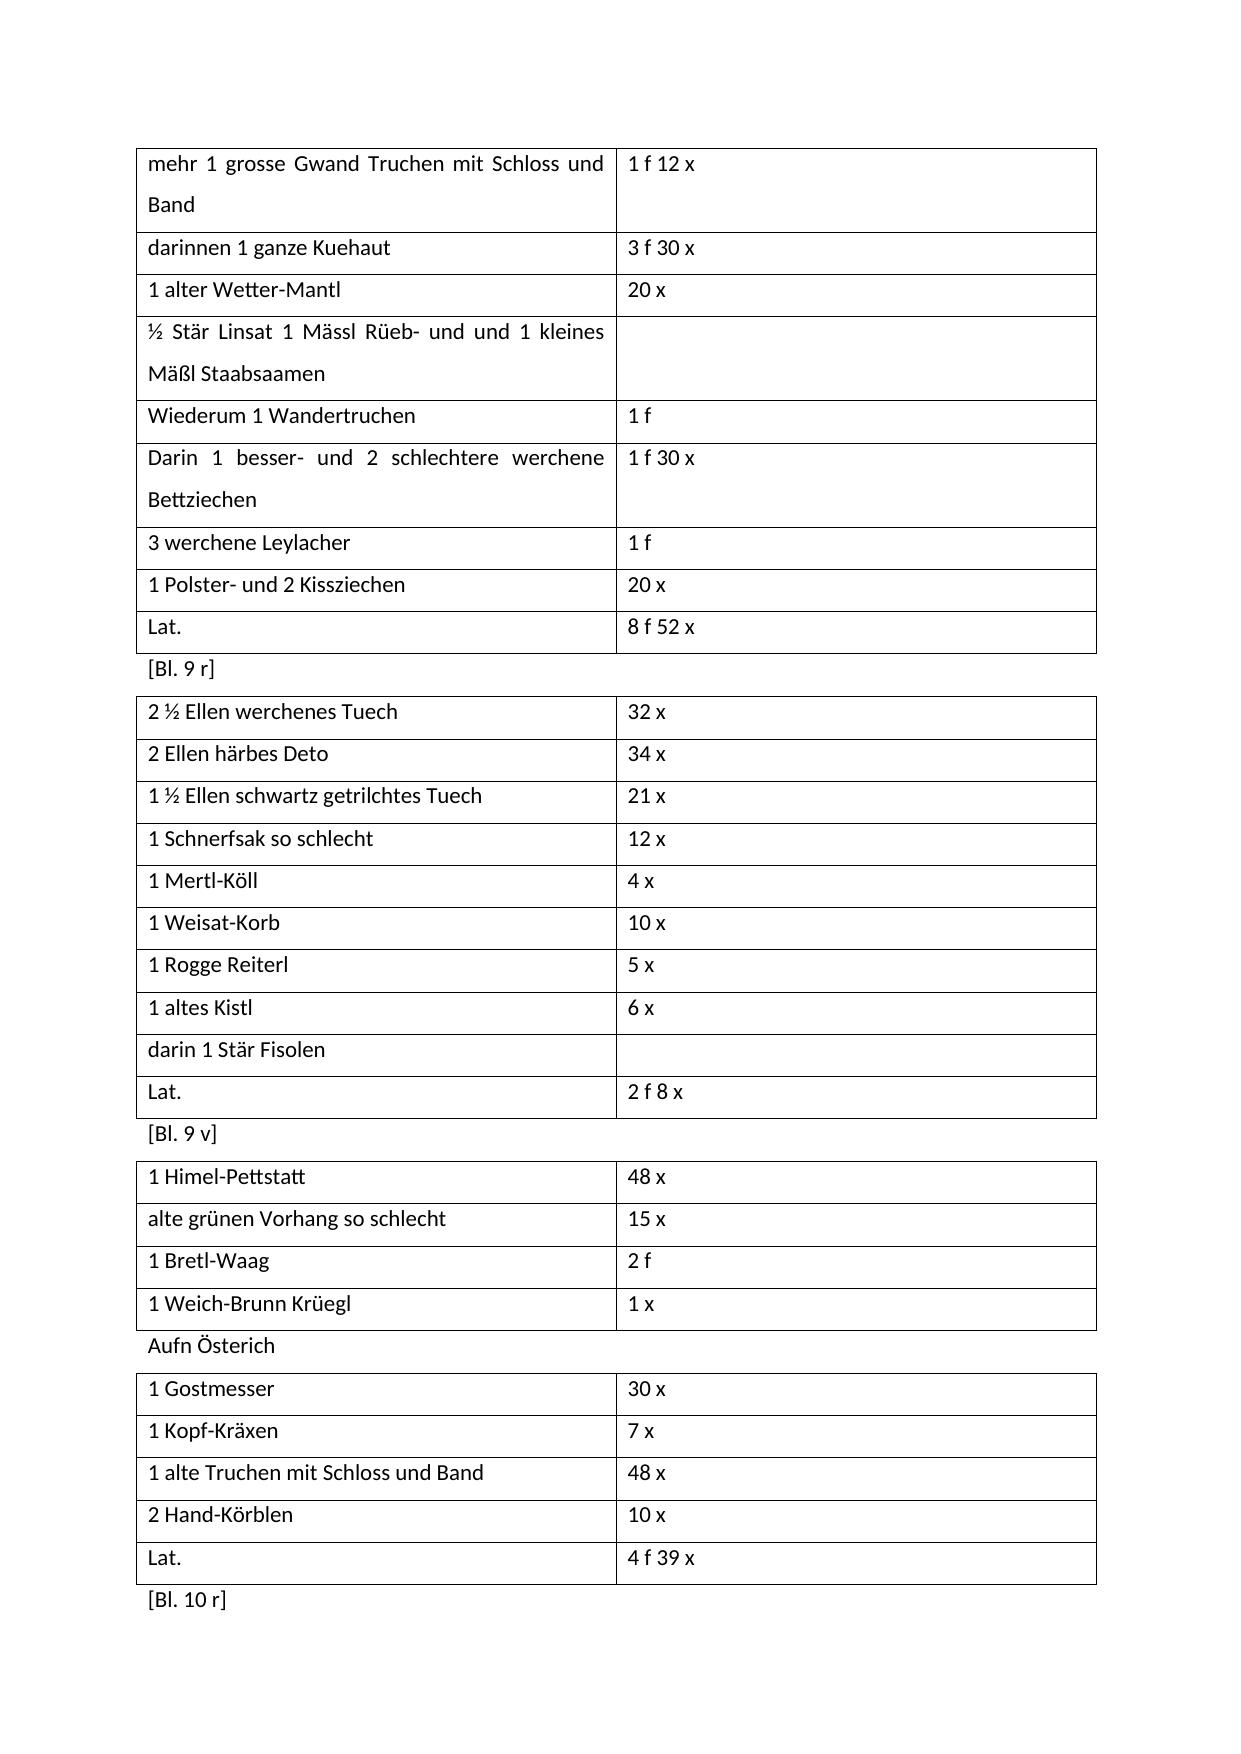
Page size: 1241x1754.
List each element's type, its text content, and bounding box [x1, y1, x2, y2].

table_cell [617, 1035, 1096, 1076]
table_cell [617, 317, 1096, 400]
table_cell 2 f [617, 1247, 1096, 1288]
table_cell 1 Mertl-Köll [137, 866, 616, 907]
table_cell 20 x [617, 275, 1096, 316]
table_cell 1 f [617, 528, 1096, 569]
table_cell Lat. [137, 1543, 616, 1584]
text Aufn Österich [148, 1331, 1093, 1359]
table_header 32 x [617, 697, 1096, 738]
table_cell darinnen 1 ganze Kuehaut [137, 233, 616, 274]
table_cell 1 Rogge Reiterl [137, 950, 616, 992]
table_cell 8 f 52 x [617, 612, 1096, 653]
text [Bl. 10 r] [148, 1585, 1093, 1613]
table_header 2 ½ Ellen werchenes Tuech [137, 697, 616, 738]
table_cell Lat. [137, 612, 616, 653]
table_cell 1 ½ Ellen schwartz getrilchtes Tuech [137, 782, 616, 823]
table_cell 6 x [617, 993, 1096, 1034]
text [Bl. 9 v] [148, 1119, 1093, 1147]
table_cell 3 f 30 x [617, 233, 1096, 274]
table_cell 20 x [617, 570, 1096, 611]
table_cell 2 f 8 x [617, 1077, 1096, 1118]
table_cell ½ Stär Linsat 1 Mässl Rüeb- und und 1 kleines Mäßl Staabsaamen [137, 317, 616, 400]
text [Bl. 9 r] [148, 654, 1093, 682]
table_cell 12 x [617, 824, 1096, 865]
table_header mehr 1 grosse Gwand Truchen mit Schloss und Band [137, 149, 616, 232]
table_header 48 x [617, 1162, 1096, 1203]
table_cell 1 f [617, 401, 1096, 442]
table_header 1 Gostmesser [137, 1374, 616, 1415]
table_cell 34 x [617, 740, 1096, 781]
table_cell 15 x [617, 1204, 1096, 1246]
table_cell 5 x [617, 950, 1096, 992]
table_cell 7 x [617, 1416, 1096, 1457]
table_cell Lat. [137, 1077, 616, 1118]
table_header 1 f 12 x [617, 149, 1096, 232]
table_cell 1 Bretl-Waag [137, 1247, 616, 1288]
table_cell Wiederum 1 Wandertruchen [137, 401, 616, 442]
table_cell 1 alte Truchen mit Schloss und Band [137, 1458, 616, 1499]
table_cell 21 x [617, 782, 1096, 823]
table_cell 48 x [617, 1458, 1096, 1499]
table_cell 1 f 30 x [617, 444, 1096, 527]
table_cell 1 Kopf-Kräxen [137, 1416, 616, 1457]
table_cell 4 x [617, 866, 1096, 907]
table_cell 10 x [617, 1501, 1096, 1542]
table_cell 2 Hand-Körblen [137, 1501, 616, 1542]
table_cell 10 x [617, 908, 1096, 949]
table_cell 3 werchene Leylacher [137, 528, 616, 569]
table_cell 1 Polster- und 2 Kissziechen [137, 570, 616, 611]
table_cell 1 altes Kistl [137, 993, 616, 1034]
table_cell 1 Weisat-Korb [137, 908, 616, 949]
table_cell alte grünen Vorhang so schlecht [137, 1204, 616, 1246]
table_cell 1 Schnerfsak so schlecht [137, 824, 616, 865]
table_cell 1 alter Wetter-Mantl [137, 275, 616, 316]
table_header 30 x [617, 1374, 1096, 1415]
table_cell 2 Ellen härbes Deto [137, 740, 616, 781]
table_cell darin 1 Stär Fisolen [137, 1035, 616, 1076]
table_cell 1 Weich-Brunn Krüegl [137, 1289, 616, 1330]
table_cell Darin 1 besser- und 2 schlechtere werchene Bettziechen [137, 444, 616, 527]
table_cell 1 x [617, 1289, 1096, 1330]
table_header 1 Himel-Pettstatt [137, 1162, 616, 1203]
table_cell 4 f 39 x [617, 1543, 1096, 1584]
